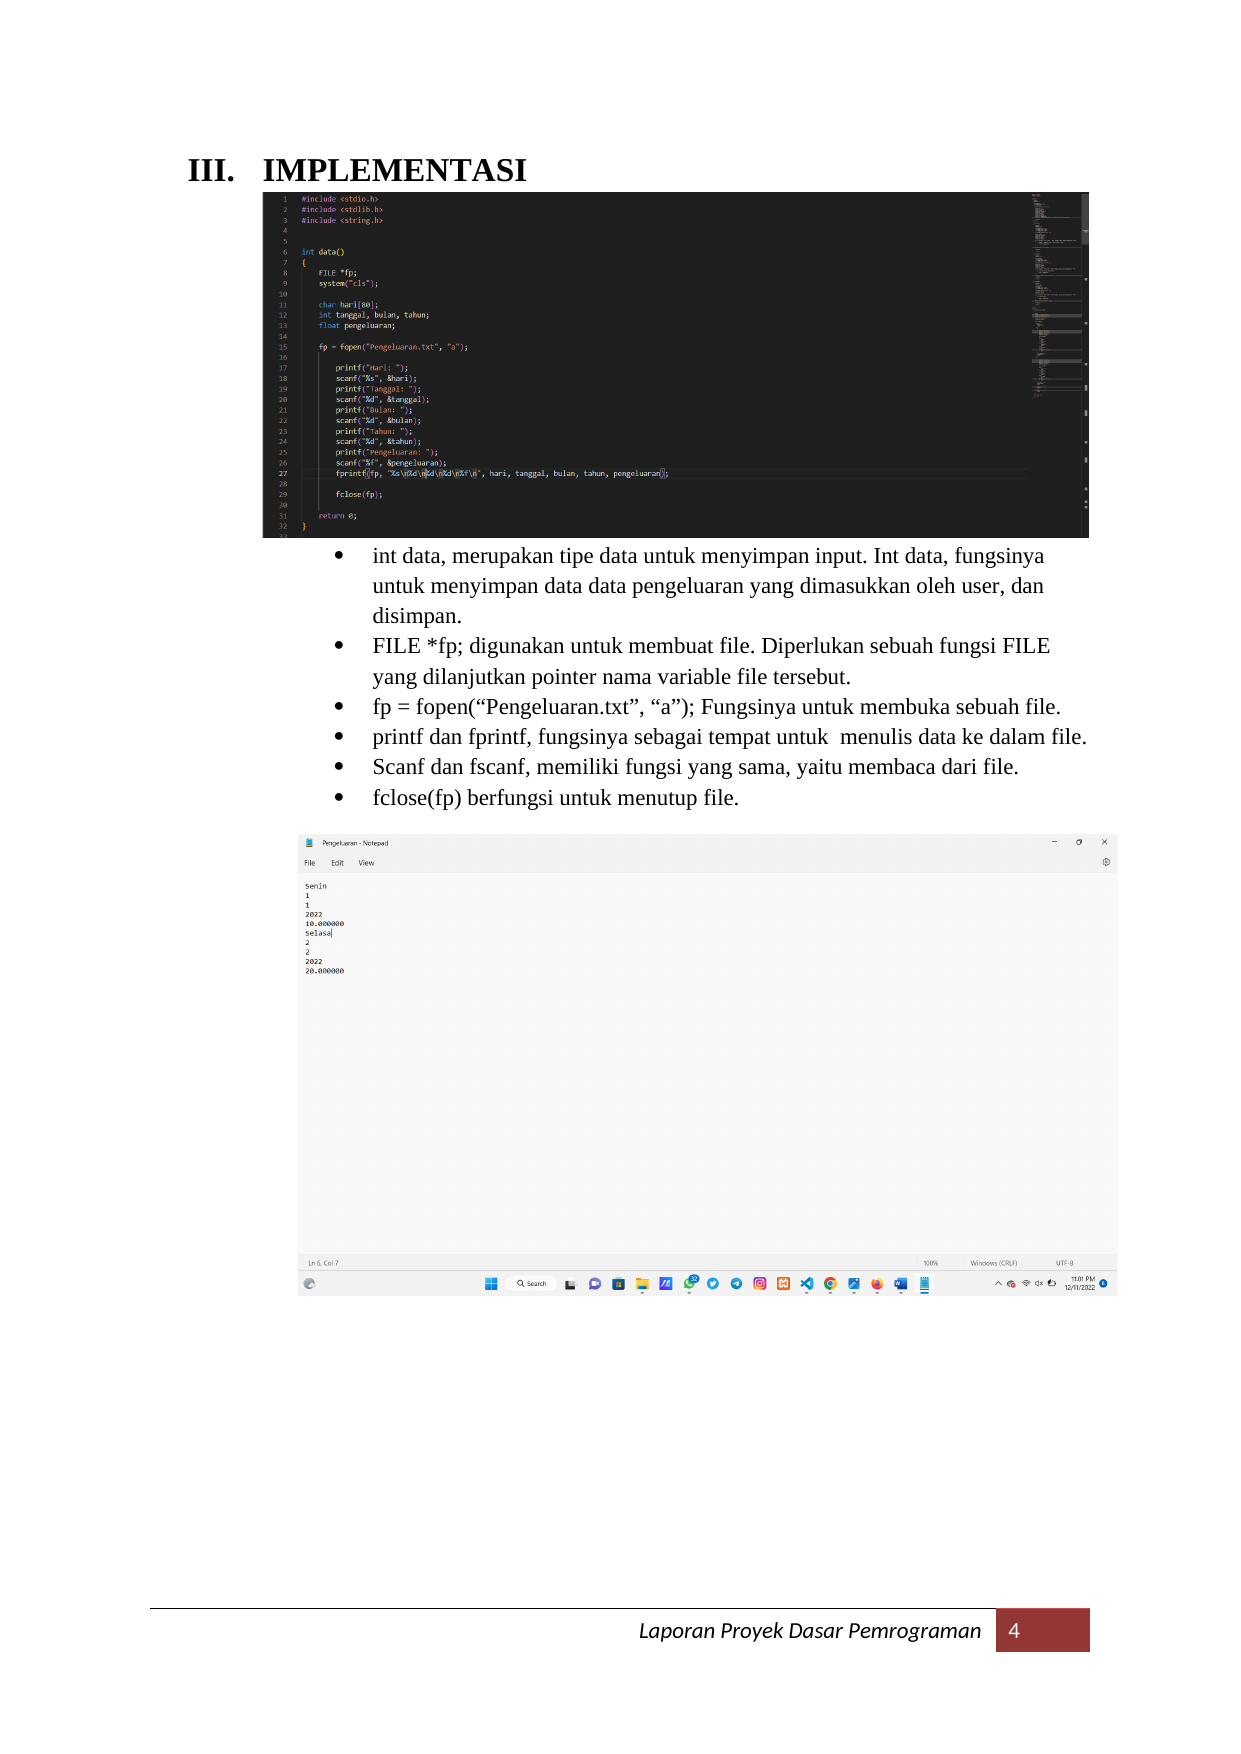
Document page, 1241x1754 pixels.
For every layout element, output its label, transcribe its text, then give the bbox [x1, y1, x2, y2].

list printf dan fprintf, fungsinya sebagai tempat untuk menulis data ke dalam file. [335, 723, 1090, 749]
picture [262, 192, 1089, 538]
list Scanf dan fscanf, memiliki fungsi yang sama, yaitu membaca dari file. [335, 753, 1090, 780]
list fclose(fp) berfungsi untuk menutup file. [335, 784, 1090, 810]
picture [297, 834, 1118, 1296]
list fp = fopen(“Pengeluaran.txt”, “a”); Fungsinya untuk membuka sebuah file. [335, 693, 1090, 719]
list FILE *fp; digunakan untuk membuat file. Diperlukan sebuah fungsi FILE yang dilanjutkan pointer nama variable file tersebut. [335, 633, 1090, 689]
list int data, merupakan tipe data untuk menyimpan input. Int data, fungsinya untuk menyimpan data data pengeluaran yang dimasukkan oleh user, dan disimpan. [335, 542, 1090, 629]
